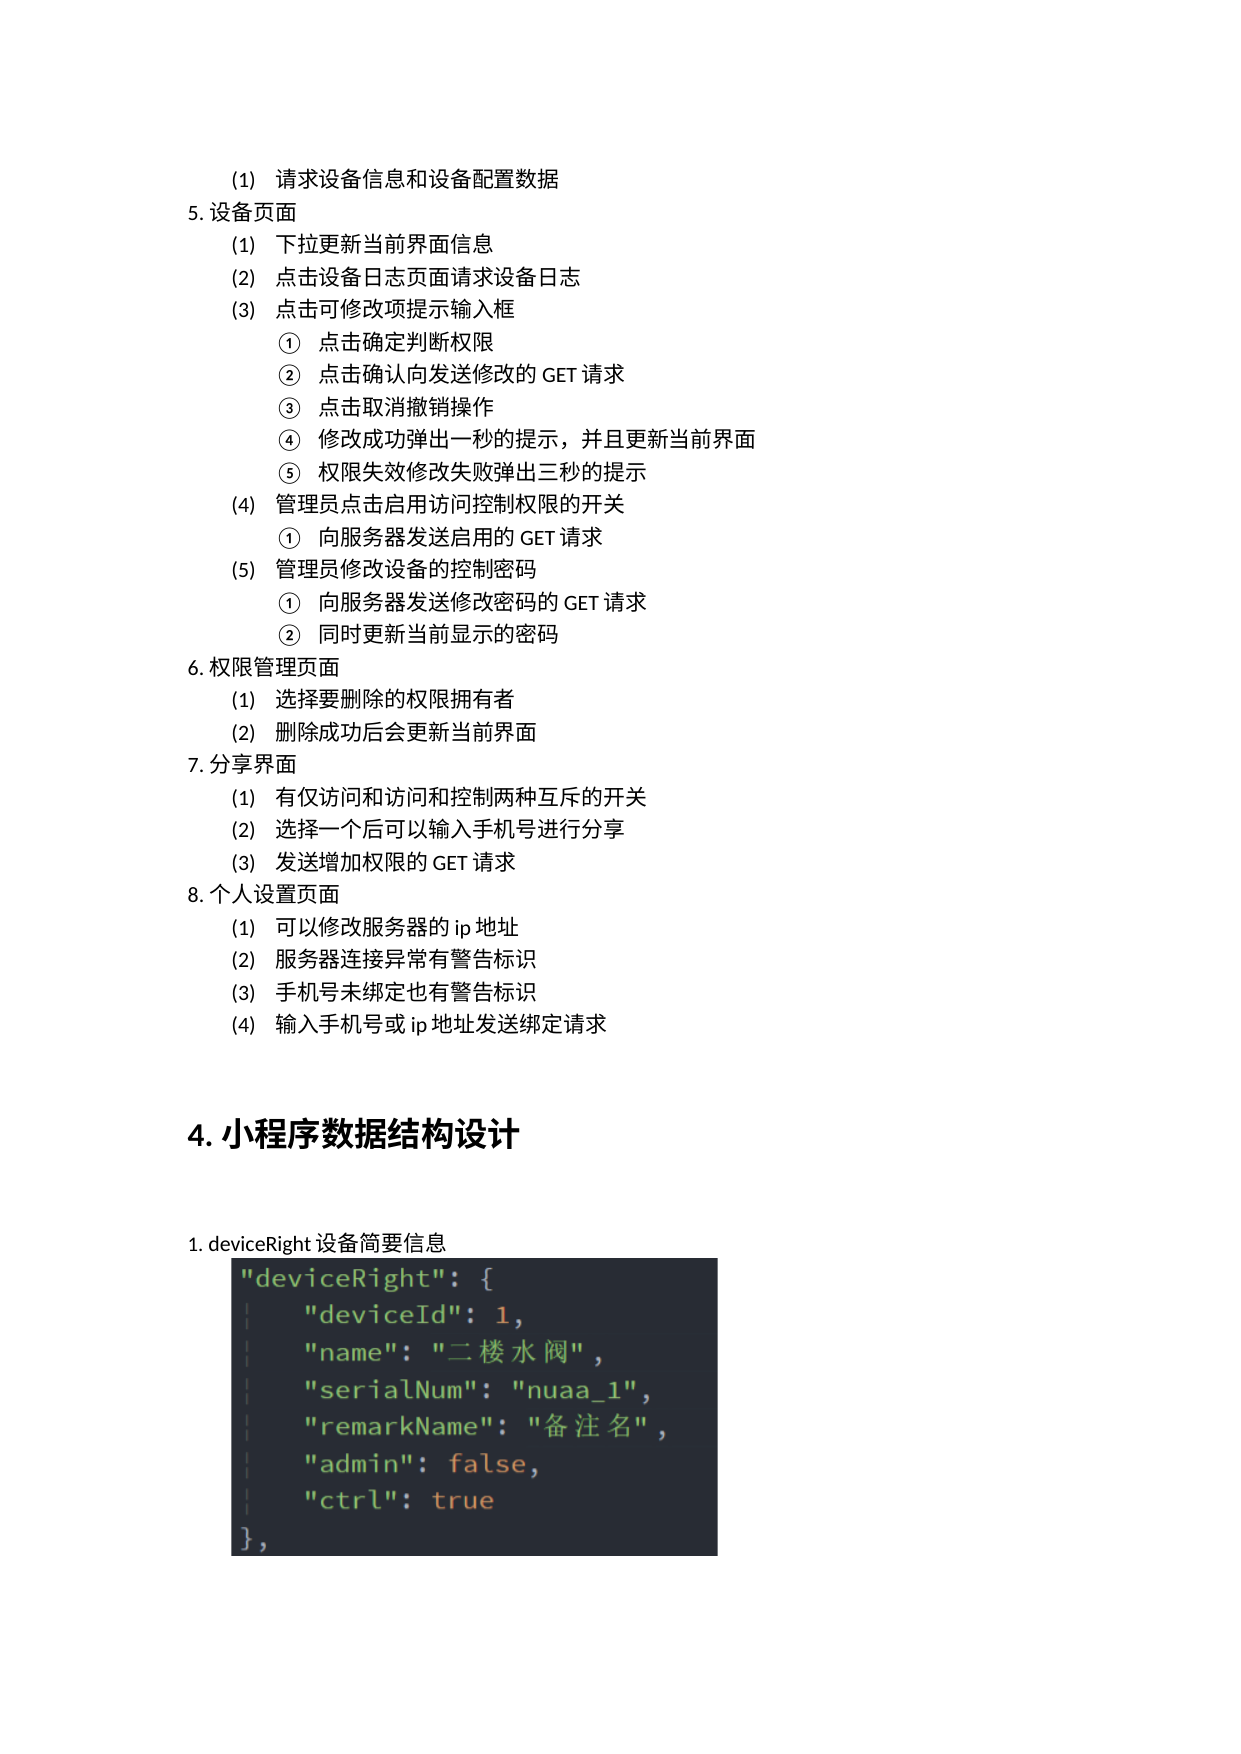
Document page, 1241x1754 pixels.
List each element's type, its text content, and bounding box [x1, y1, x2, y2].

list 选择一个后可以输入手机号进行分享 [231, 812, 1053, 844]
list 删除成功后会更新当前界面 [231, 714, 1053, 747]
list 可以修改服务器的ip地址 [231, 909, 1053, 942]
list 修改成功弹出一秒的提示，并且更新当前界面 [275, 422, 1053, 454]
list 点击确认向发送修改的GET请求 [275, 357, 1053, 389]
list 权限管理页面 [187, 649, 1053, 682]
list 发送增加权限的GET请求 [231, 844, 1053, 877]
subtitle 小程序数据结构设计 [187, 1099, 1053, 1164]
list 点击可修改项提示输入框 [231, 292, 1053, 324]
list 个人设置页面 [187, 877, 1053, 909]
list 点击设备日志页面请求设备日志 [231, 259, 1053, 292]
list 点击确定判断权限 [275, 324, 1053, 357]
list 向服务器发送启用的GET请求 [275, 519, 1053, 552]
list 点击取消撤销操作 [275, 389, 1053, 422]
list 请求设备信息和设备配置数据 [231, 162, 1053, 194]
list 手机号未绑定也有警告标识 [231, 974, 1053, 1007]
list 同时更新当前显示的密码 [275, 617, 1053, 649]
list 分享界面 [187, 747, 1053, 779]
list 权限失效修改失败弹出三秒的提示 [275, 454, 1053, 487]
list 服务器连接异常有警告标识 [231, 942, 1053, 974]
list 选择要删除的权限拥有者 [231, 682, 1053, 714]
list deviceRight设备简要信息 [187, 1226, 1053, 1258]
list 设备页面 [187, 194, 1053, 227]
list 下拉更新当前界面信息 [231, 227, 1053, 259]
list 输入手机号或ip地址发送绑定请求 [231, 1007, 1053, 1039]
list 向服务器发送修改密码的GET请求 [275, 584, 1053, 617]
list 管理员点击启用访问控制权限的开关 [231, 487, 1053, 519]
list 管理员修改设备的控制密码 [231, 552, 1053, 584]
picture [231, 1258, 718, 1556]
list 有仅访问和访问和控制两种互斥的开关 [231, 779, 1053, 812]
